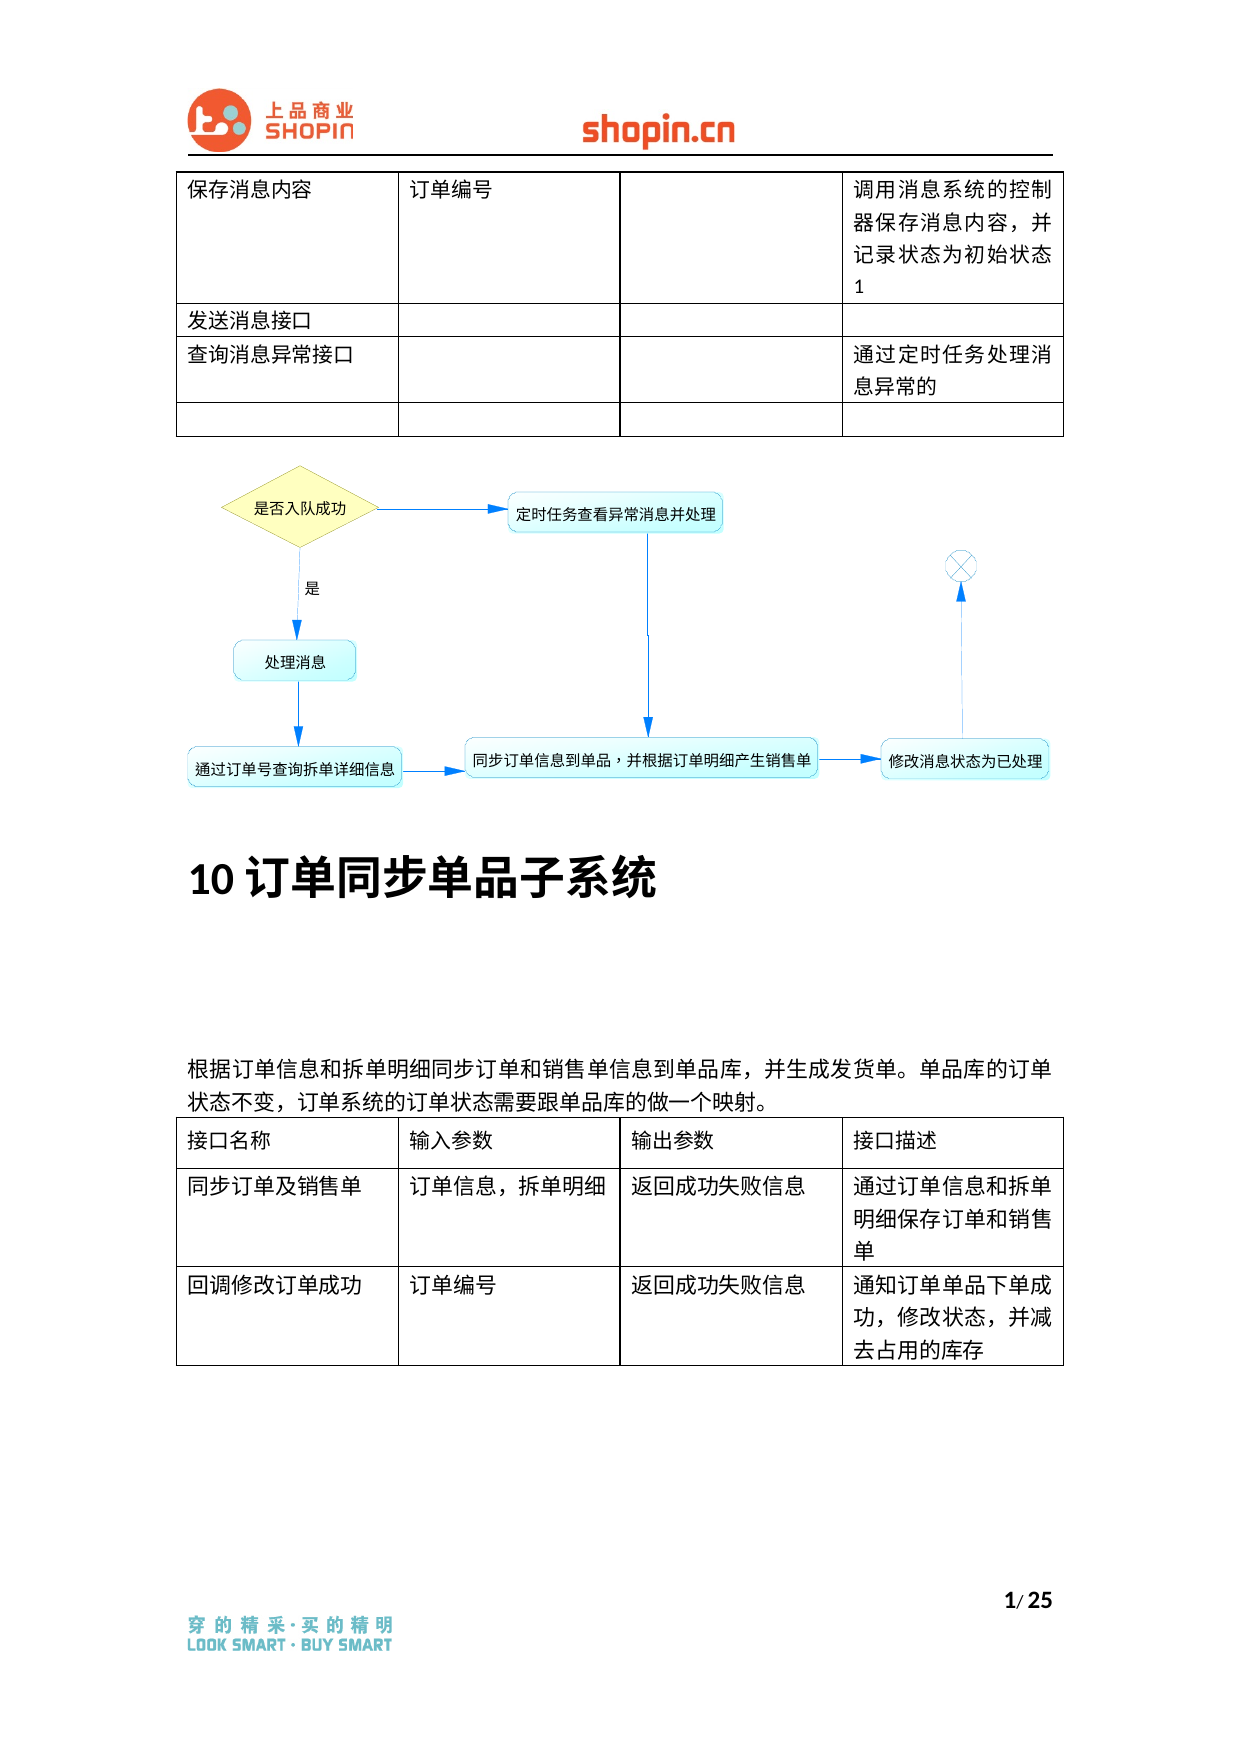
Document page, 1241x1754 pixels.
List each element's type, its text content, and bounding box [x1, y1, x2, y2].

table_cell 订单信息，拆单明细 [399, 1169, 619, 1266]
table_cell [177, 403, 398, 436]
table_header 接口描述 [843, 1118, 1063, 1168]
table_cell 订单编号 [399, 1267, 619, 1365]
picture [187, 746, 402, 787]
picture [581, 109, 736, 152]
table_cell [843, 403, 1063, 436]
table_cell 回调修改订单成功 [177, 1267, 398, 1365]
table_cell [399, 337, 619, 402]
table_cell 返回成功失败信息 [621, 1169, 842, 1266]
table_cell 返回成功失败信息 [621, 1267, 842, 1365]
table_cell [621, 304, 842, 336]
picture [233, 639, 356, 681]
table_cell 通过定时任务处理消息异常的 [843, 337, 1063, 402]
picture [464, 737, 818, 778]
table_cell [399, 403, 619, 436]
table_cell [621, 403, 842, 436]
table_cell [843, 304, 1063, 336]
text 根据订单信息和拆单明细同步订单和销售单信息到单品库，并生成发货单。单品库的订单状态不变，订单系统的订单状态需要跟单品库的做一个映射。 [187, 1052, 1053, 1117]
picture [945, 550, 977, 582]
table_cell 通知订单单品下单成功，修改状态，并减去占用的库存 [843, 1267, 1063, 1365]
picture [187, 88, 353, 152]
table_cell [399, 304, 619, 336]
table_header 输入参数 [399, 1118, 619, 1168]
table_cell 查询消息异常接口 [177, 337, 398, 402]
table_header 输出参数 [621, 1118, 842, 1168]
table_cell 同步订单及销售单 [177, 1169, 398, 1266]
table_cell 订单编号 [399, 173, 619, 302]
table_cell 通过订单信息和拆单明细保存订单和销售单 [843, 1169, 1063, 1266]
table_header 接口名称 [177, 1118, 398, 1168]
table_cell [621, 337, 842, 402]
picture [880, 738, 1049, 779]
table_cell [621, 173, 842, 302]
picture [507, 491, 723, 533]
table_cell 调用消息系统的控制器保存消息内容，并记录状态为初始状态1 [843, 173, 1063, 302]
picture [187, 1615, 392, 1651]
table_cell 保存消息内容 [177, 173, 398, 302]
table_cell 发送消息接口 [177, 304, 398, 336]
text 订单同步单品子系统 [187, 826, 1053, 924]
